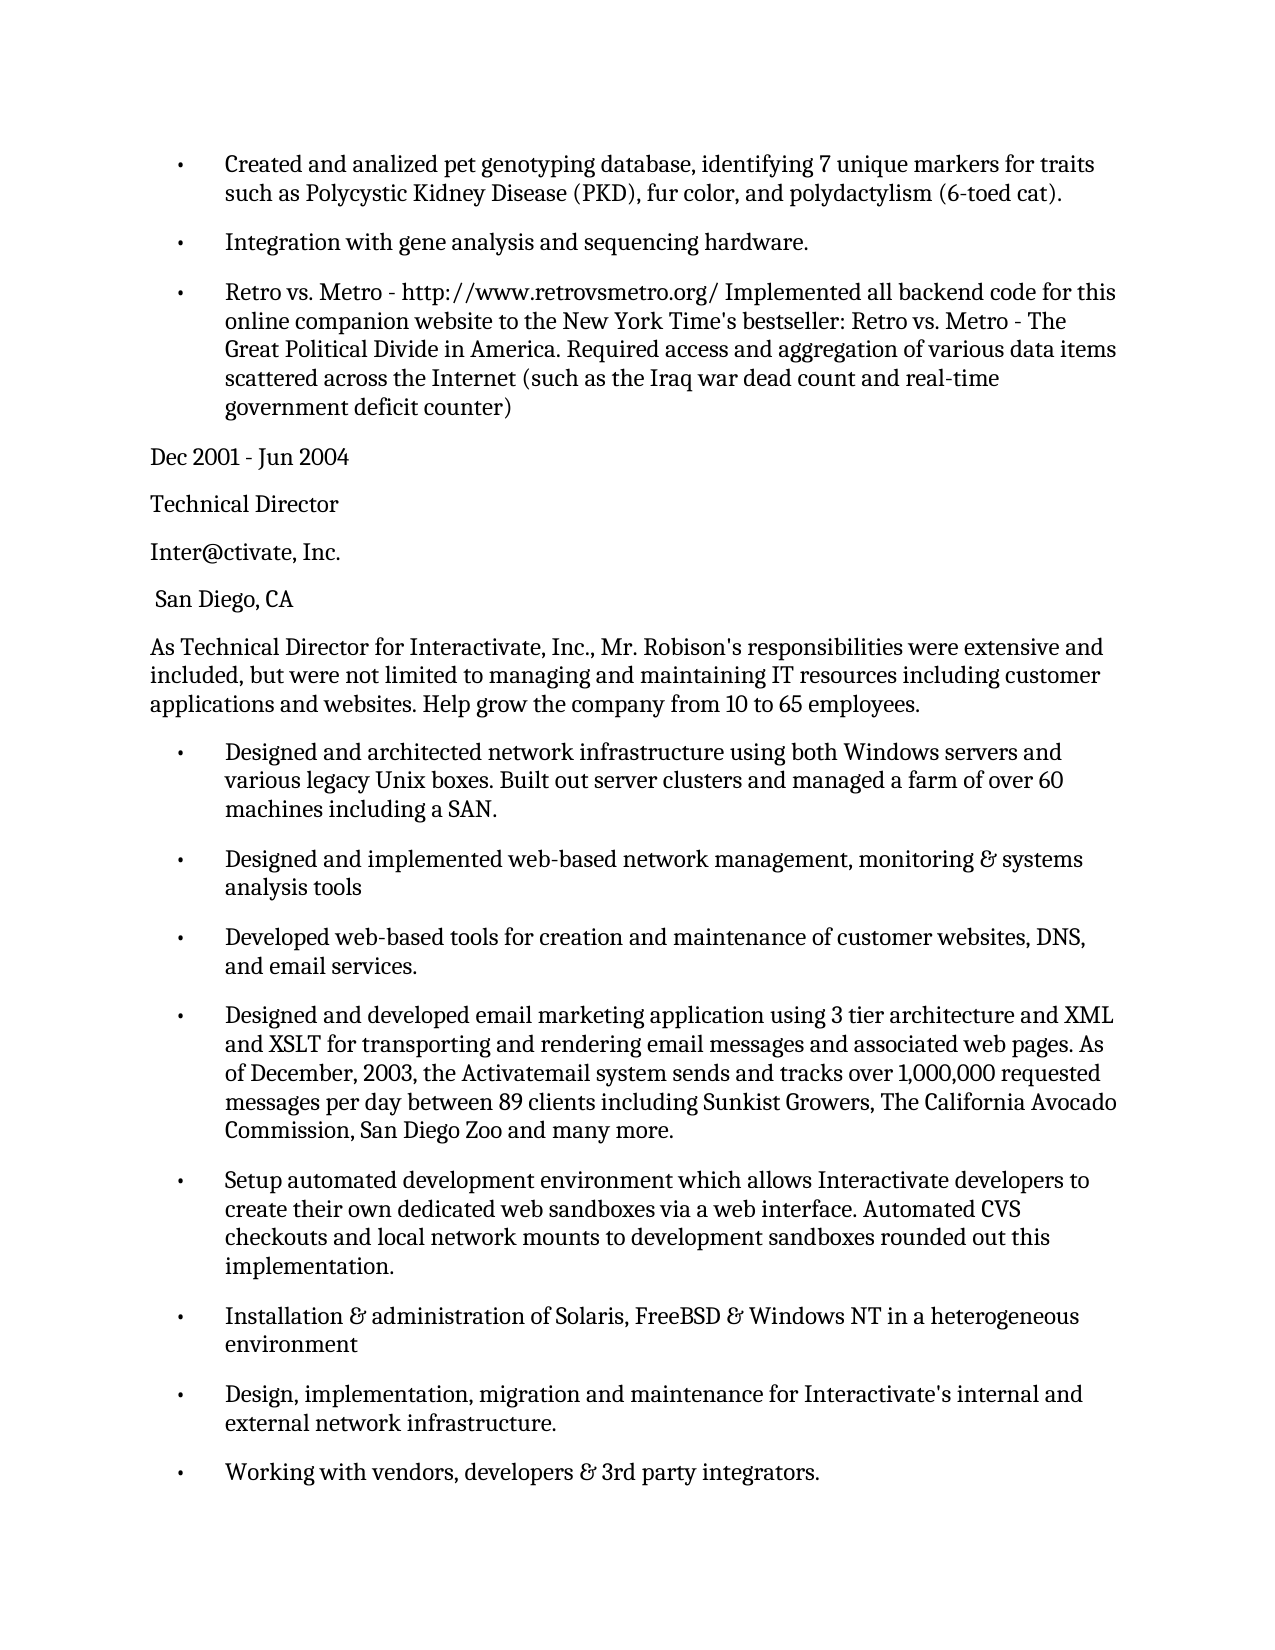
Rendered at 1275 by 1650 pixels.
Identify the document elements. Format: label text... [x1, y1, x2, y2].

list Designed and architected network infrastructure using both Windows servers and various legacy Unix boxes. Built out server clusters and managed a farm of over 60 machines including a SAN. [175, 737, 1125, 824]
list Setup automated development environment which allows Interactivate developers to create their own dedicated web sandboxes via a web interface. Automated CVS checkouts and local network mounts to development sandboxes rounded out this implementation. [175, 1166, 1125, 1281]
list Installation & administration of Solaris, FreeBSD & Windows NT in a heterogeneous environment [175, 1302, 1125, 1359]
list Integration with gene analysis and sequencing hardware. [175, 228, 1125, 257]
text San Diego, CA [150, 585, 1125, 614]
list Designed and developed email marketing application using 3 tier architecture and XML and XSLT for transporting and rendering email messages and associated web pages. As of December, 2003, the Activatemail system sends and tracks over 1,000,000 requested messages per day between 89 clients including Sunkist Growers, The California Avocado Commission, San Diego Zoo and many more. [175, 1001, 1125, 1145]
list Designed and implemented web-based network management, monitoring & systems analysis tools [175, 844, 1125, 902]
text Inter@ctivate, Inc. [150, 537, 1125, 566]
text Technical Director [150, 490, 1125, 519]
list Design, implementation, migration and maintenance for Interactivate's internal and external network infrastructure. [175, 1380, 1125, 1437]
list Created and analized pet genotyping database, identifying 7 unique markers for traits such as Polycystic Kidney Disease (PKD), fur color, and polydactylism (6-toed cat). [175, 150, 1125, 207]
text As Technical Director for Interactivate, Inc., Mr. Robison's responsibilities were extensive and included, but were not limited to managing and maintaining IT resources including customer applications and websites. Help grow the company from 10 to 65 employees. [150, 632, 1125, 719]
text Dec 2001 - Jun 2004 [150, 442, 1125, 471]
list Retro vs. Metro - http://www.retrovsmetro.org/ Implemented all backend code for this online companion website to the New York Time's bestseller: Retro vs. Metro - The Great Political Divide in America. Required access and aggregation of various data items scattered across the Internet (such as the Iraq war dead count and real-time government deficit counter) [175, 278, 1125, 422]
list Working with vendors, developers & 3rd party integrators. [175, 1458, 1125, 1487]
list Developed web-based tools for creation and maintenance of customer websites, DNS, and email services. [175, 923, 1125, 980]
